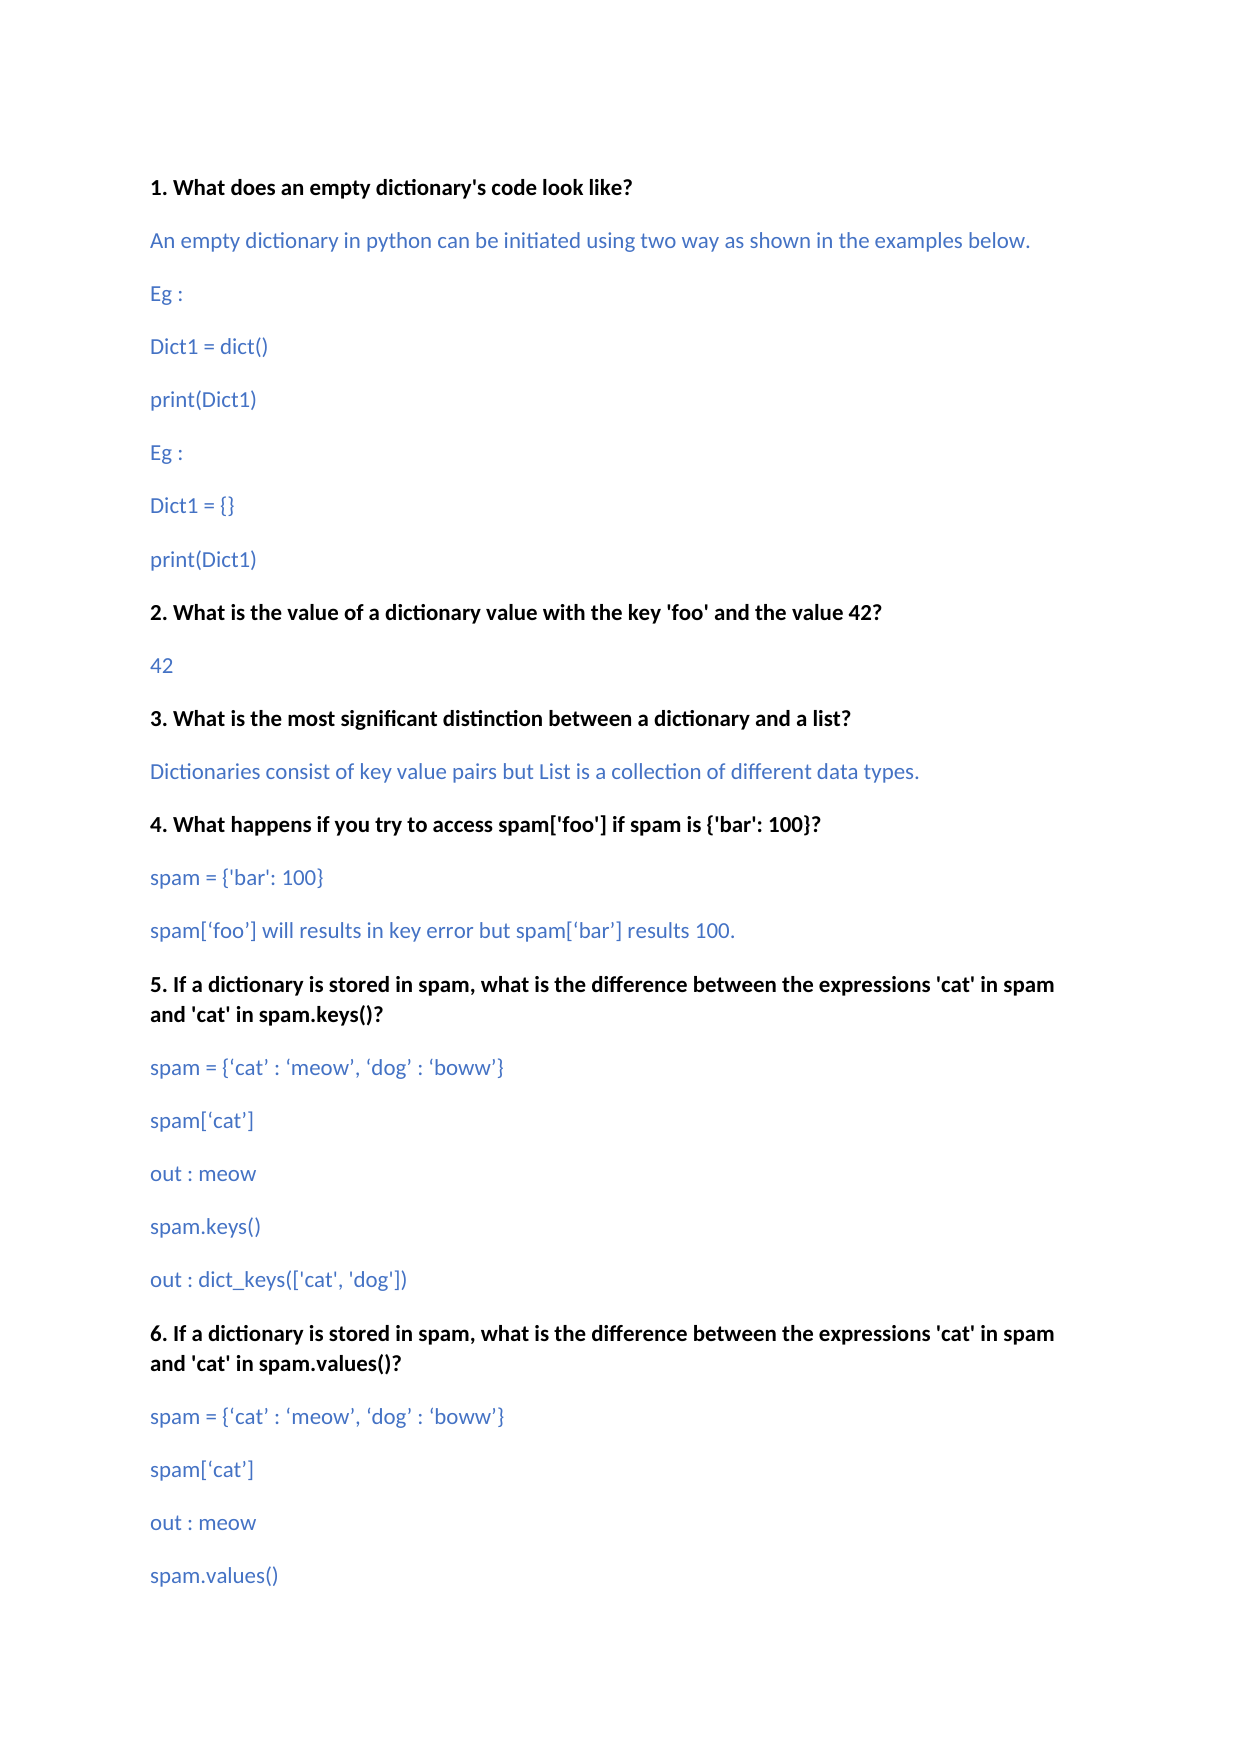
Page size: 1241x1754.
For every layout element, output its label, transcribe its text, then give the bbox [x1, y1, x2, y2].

text 42 [150, 651, 1090, 679]
text Eg : [150, 438, 1090, 467]
text out : meow [150, 1159, 1090, 1187]
text out : meow [150, 1508, 1090, 1536]
text spam = {‘cat’ : ‘meow’, ‘dog’ : ‘boww’} [150, 1053, 1090, 1081]
text spam[‘foo’] will results in key error but spam[‘bar’] results 100. [150, 917, 1090, 945]
text Dict1 = dict() [150, 332, 1090, 360]
text spam[‘cat’] [150, 1455, 1090, 1483]
text 3. What is the most significant distinction between a dictionary and a list? [150, 704, 1090, 732]
text spam.values() [150, 1561, 1090, 1589]
text 5. If a dictionary is stored in spam, what is the difference between the expressions 'cat' in spam and 'cat' in spam.keys()? [150, 970, 1090, 1028]
text print(Dict1) [150, 385, 1090, 413]
text spam.keys() [150, 1212, 1090, 1241]
text Eg : [150, 279, 1090, 307]
text 1. What does an empty dictionary's code look like? [150, 173, 1090, 201]
text spam = {‘cat’ : ‘meow’, ‘dog’ : ‘boww’} [150, 1402, 1090, 1430]
text An empty dictionary in python can be initiated using two way as shown in the examples below. [150, 226, 1090, 254]
text 6. If a dictionary is stored in spam, what is the difference between the expressions 'cat' in spam and 'cat' in spam.values()? [150, 1319, 1090, 1377]
text spam[‘cat’] [150, 1106, 1090, 1134]
text Dictionaries consist of key value pairs but List is a collection of different data types. [150, 757, 1090, 785]
text out : dict_keys(['cat', 'dog']) [150, 1266, 1090, 1294]
text 4. What happens if you try to access spam['foo'] if spam is {'bar': 100}? [150, 810, 1090, 838]
text Dict1 = {} [150, 492, 1090, 520]
text spam = {'bar': 100} [150, 863, 1090, 892]
text 2. What is the value of a dictionary value with the key 'foo' and the value 42? [150, 598, 1090, 626]
text print(Dict1) [150, 545, 1090, 573]
